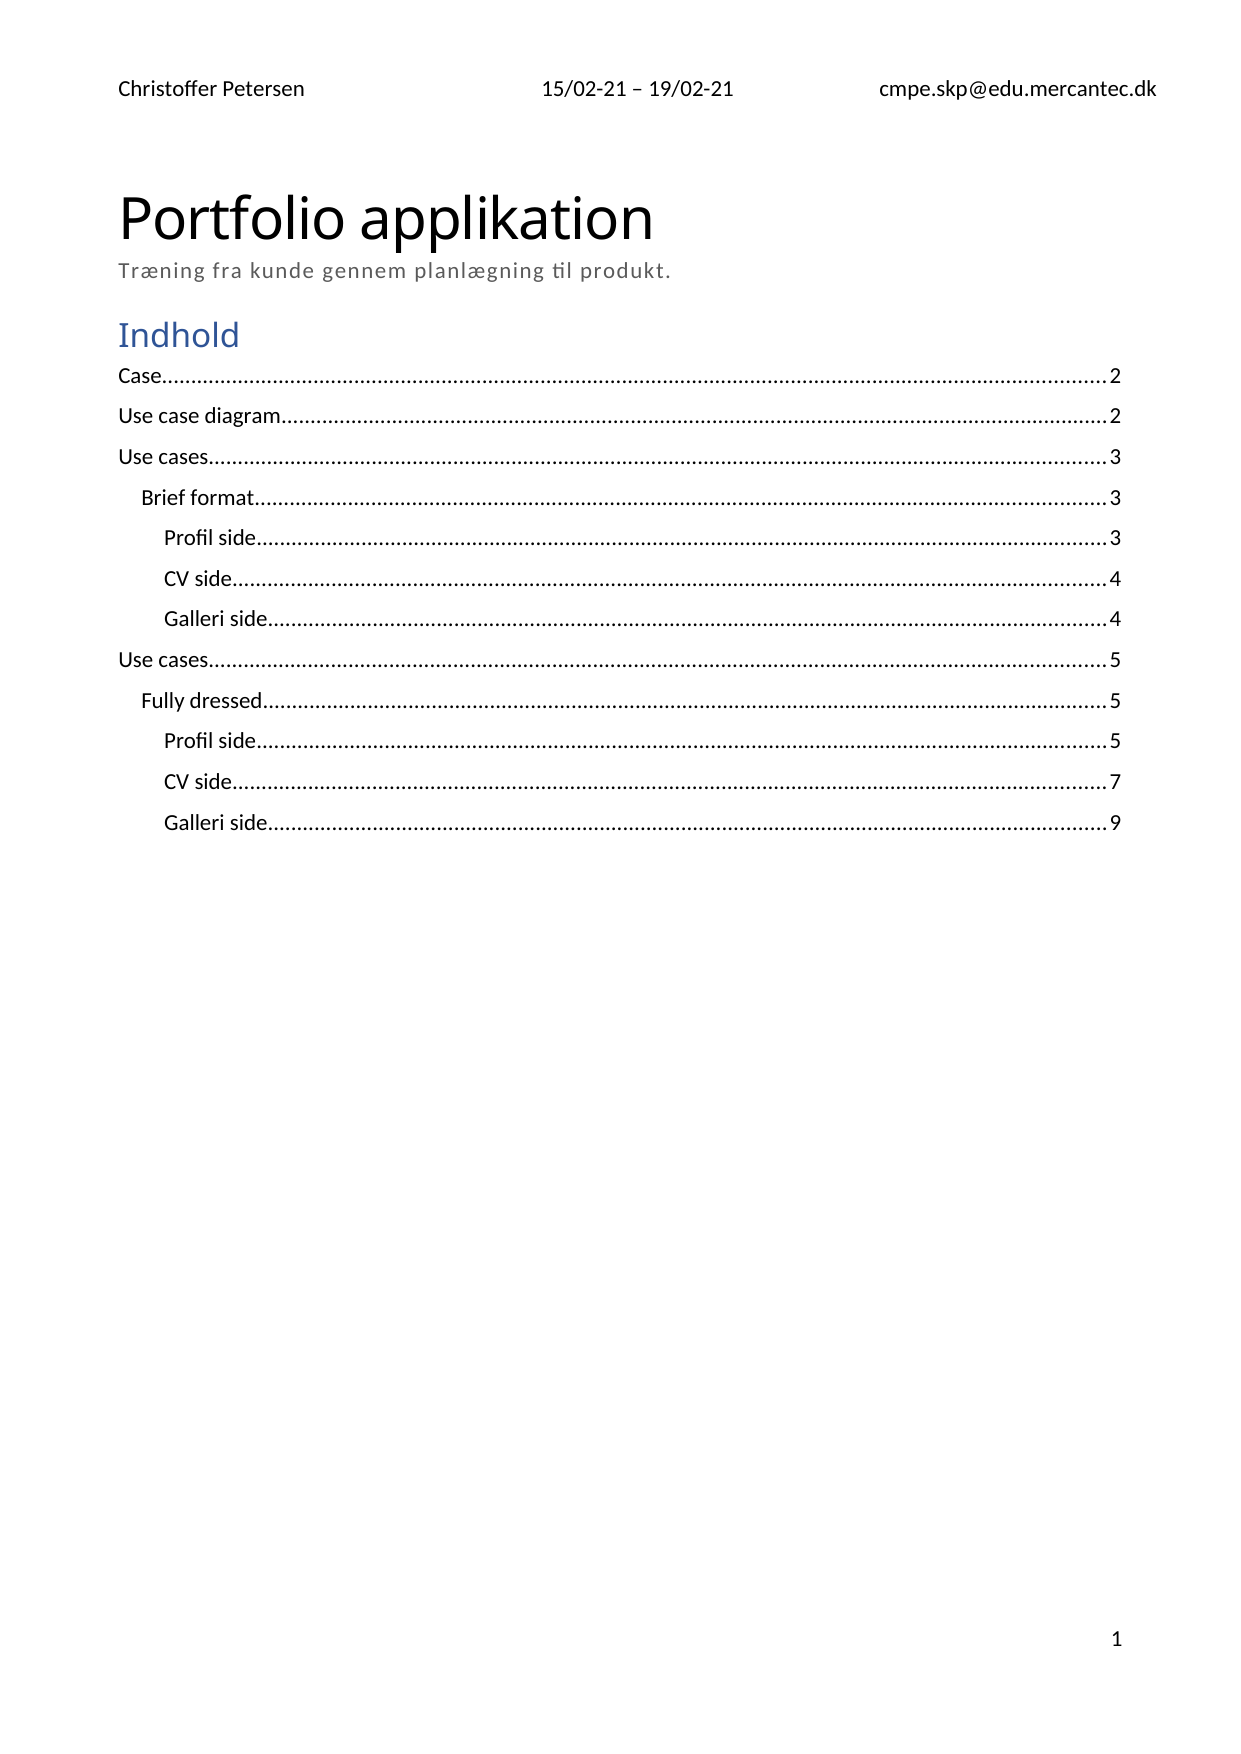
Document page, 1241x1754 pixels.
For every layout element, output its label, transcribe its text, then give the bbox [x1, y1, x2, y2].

title Portfolio applikation [118, 177, 1122, 257]
subtitle Træning fra kunde gennem planlægning til produkt. [118, 257, 1122, 285]
